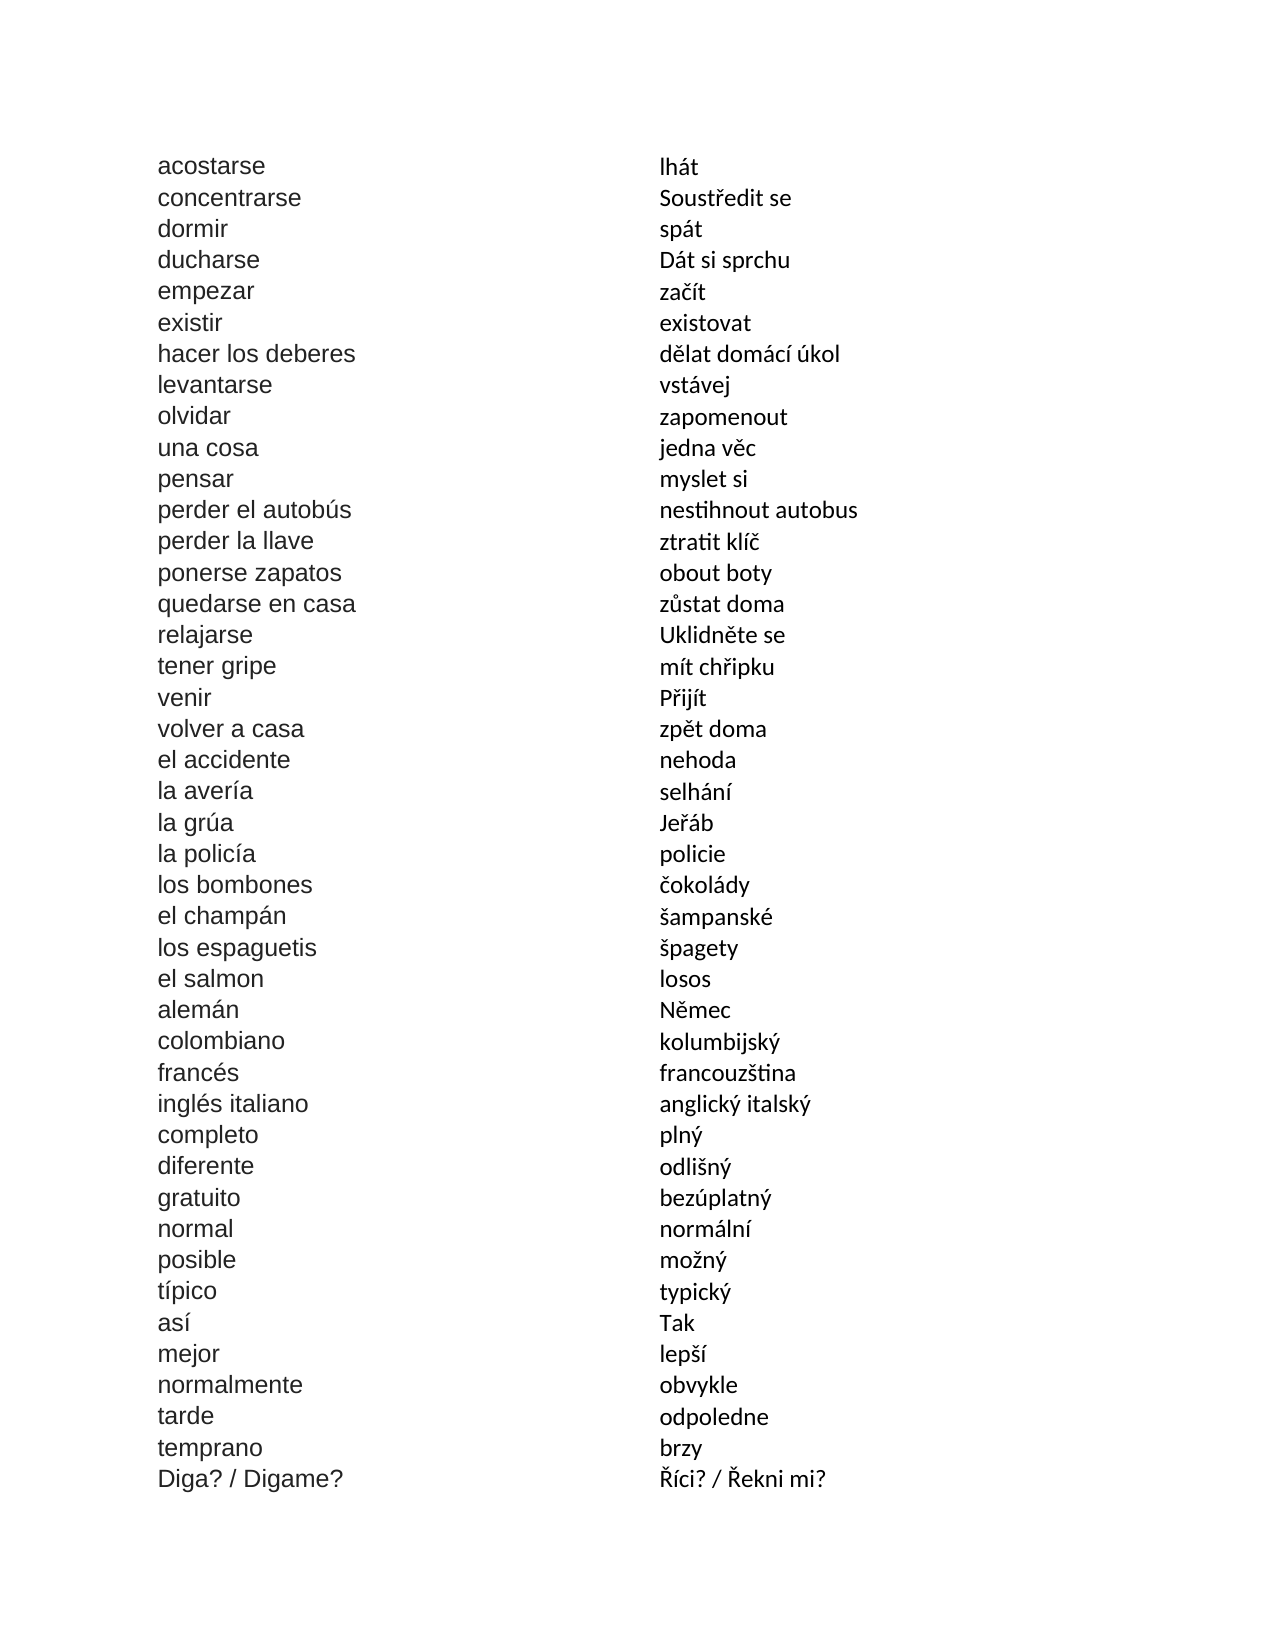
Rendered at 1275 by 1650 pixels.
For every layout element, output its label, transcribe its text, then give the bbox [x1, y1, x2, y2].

table_cell šampanské [652, 900, 1125, 931]
table_cell el salmon [150, 963, 652, 994]
table_cell Dát si sprchu [652, 244, 1125, 275]
table_cell mejor [150, 1338, 652, 1369]
table_cell Tak [652, 1306, 1125, 1337]
table_cell anglický italský [652, 1088, 1125, 1119]
table_cell Němec [652, 994, 1125, 1025]
table_cell una cosa [150, 431, 652, 462]
table_cell zpět doma [652, 713, 1125, 744]
table_cell temprano [150, 1431, 652, 1462]
table_cell tarde [150, 1400, 652, 1431]
table_cell začít [652, 275, 1125, 306]
table_cell normal [150, 1213, 652, 1244]
table_cell Diga? / Digame? [150, 1463, 652, 1494]
table_cell mít chřipku [652, 650, 1125, 681]
table_cell perder la llave [150, 525, 652, 556]
table_cell nehoda [652, 744, 1125, 775]
table_cell plný [652, 1119, 1125, 1150]
table_cell alemán [150, 994, 652, 1025]
table_cell spát [652, 213, 1125, 244]
table_cell selhání [652, 775, 1125, 806]
table_cell acostarse [150, 150, 652, 181]
table_cell la avería [150, 775, 652, 806]
table_cell Přijít [652, 681, 1125, 712]
table_cell policie [652, 838, 1125, 869]
table_cell lhát [652, 150, 1125, 181]
table_cell francouzština [652, 1056, 1125, 1087]
table_cell así [150, 1306, 652, 1337]
table_cell jedna věc [652, 431, 1125, 462]
table_cell obout boty [652, 556, 1125, 587]
table_cell empezar [150, 275, 652, 306]
table_cell špagety [652, 931, 1125, 962]
table_cell completo [150, 1119, 652, 1150]
table_cell dělat domácí úkol [652, 338, 1125, 369]
table_cell čokolády [652, 869, 1125, 900]
table_cell quedarse en casa [150, 588, 652, 619]
table_cell el accidente [150, 744, 652, 775]
table_cell colombiano [150, 1025, 652, 1056]
table_cell bezúplatný [652, 1181, 1125, 1212]
table_cell diferente [150, 1150, 652, 1181]
table_cell venir [150, 681, 652, 712]
table_cell concentrarse [150, 181, 652, 212]
table_cell odlišný [652, 1150, 1125, 1181]
table_cell relajarse [150, 619, 652, 650]
table_cell los espaguetis [150, 931, 652, 962]
table_cell normalmente [150, 1369, 652, 1400]
table_cell Soustředit se [652, 181, 1125, 212]
table_cell myslet si [652, 463, 1125, 494]
table_cell Uklidněte se [652, 619, 1125, 650]
table_cell nestihnout autobus [652, 494, 1125, 525]
table_cell el champán [150, 900, 652, 931]
table_cell odpoledne [652, 1400, 1125, 1431]
table_cell levantarse [150, 369, 652, 400]
table_cell Jeřáb [652, 806, 1125, 837]
table_cell perder el autobús [150, 494, 652, 525]
table_cell zůstat doma [652, 588, 1125, 619]
table_cell existir [150, 306, 652, 337]
table_cell typický [652, 1275, 1125, 1306]
table_cell možný [652, 1244, 1125, 1275]
table_cell pensar [150, 463, 652, 494]
table_cell losos [652, 963, 1125, 994]
table_cell existovat [652, 306, 1125, 337]
table_cell gratuito [150, 1181, 652, 1212]
table_cell ducharse [150, 244, 652, 275]
table_cell francés [150, 1056, 652, 1087]
table_cell hacer los deberes [150, 338, 652, 369]
table_cell normální [652, 1213, 1125, 1244]
table_cell ztratit klíč [652, 525, 1125, 556]
table_cell la grúa [150, 806, 652, 837]
table_cell volver a casa [150, 713, 652, 744]
table_cell obvykle [652, 1369, 1125, 1400]
table_cell dormir [150, 213, 652, 244]
table_cell Říci? / Řekni mi? [652, 1463, 1125, 1494]
table_cell típico [150, 1275, 652, 1306]
table_cell inglés italiano [150, 1088, 652, 1119]
table_cell olvidar [150, 400, 652, 431]
table_cell vstávej [652, 369, 1125, 400]
table_cell tener gripe [150, 650, 652, 681]
table_cell kolumbijský [652, 1025, 1125, 1056]
table_cell zapomenout [652, 400, 1125, 431]
table_cell ponerse zapatos [150, 556, 652, 587]
table_cell lepší [652, 1338, 1125, 1369]
table_cell posible [150, 1244, 652, 1275]
table_cell los bombones [150, 869, 652, 900]
table_cell la policía [150, 838, 652, 869]
table_cell brzy [652, 1431, 1125, 1462]
